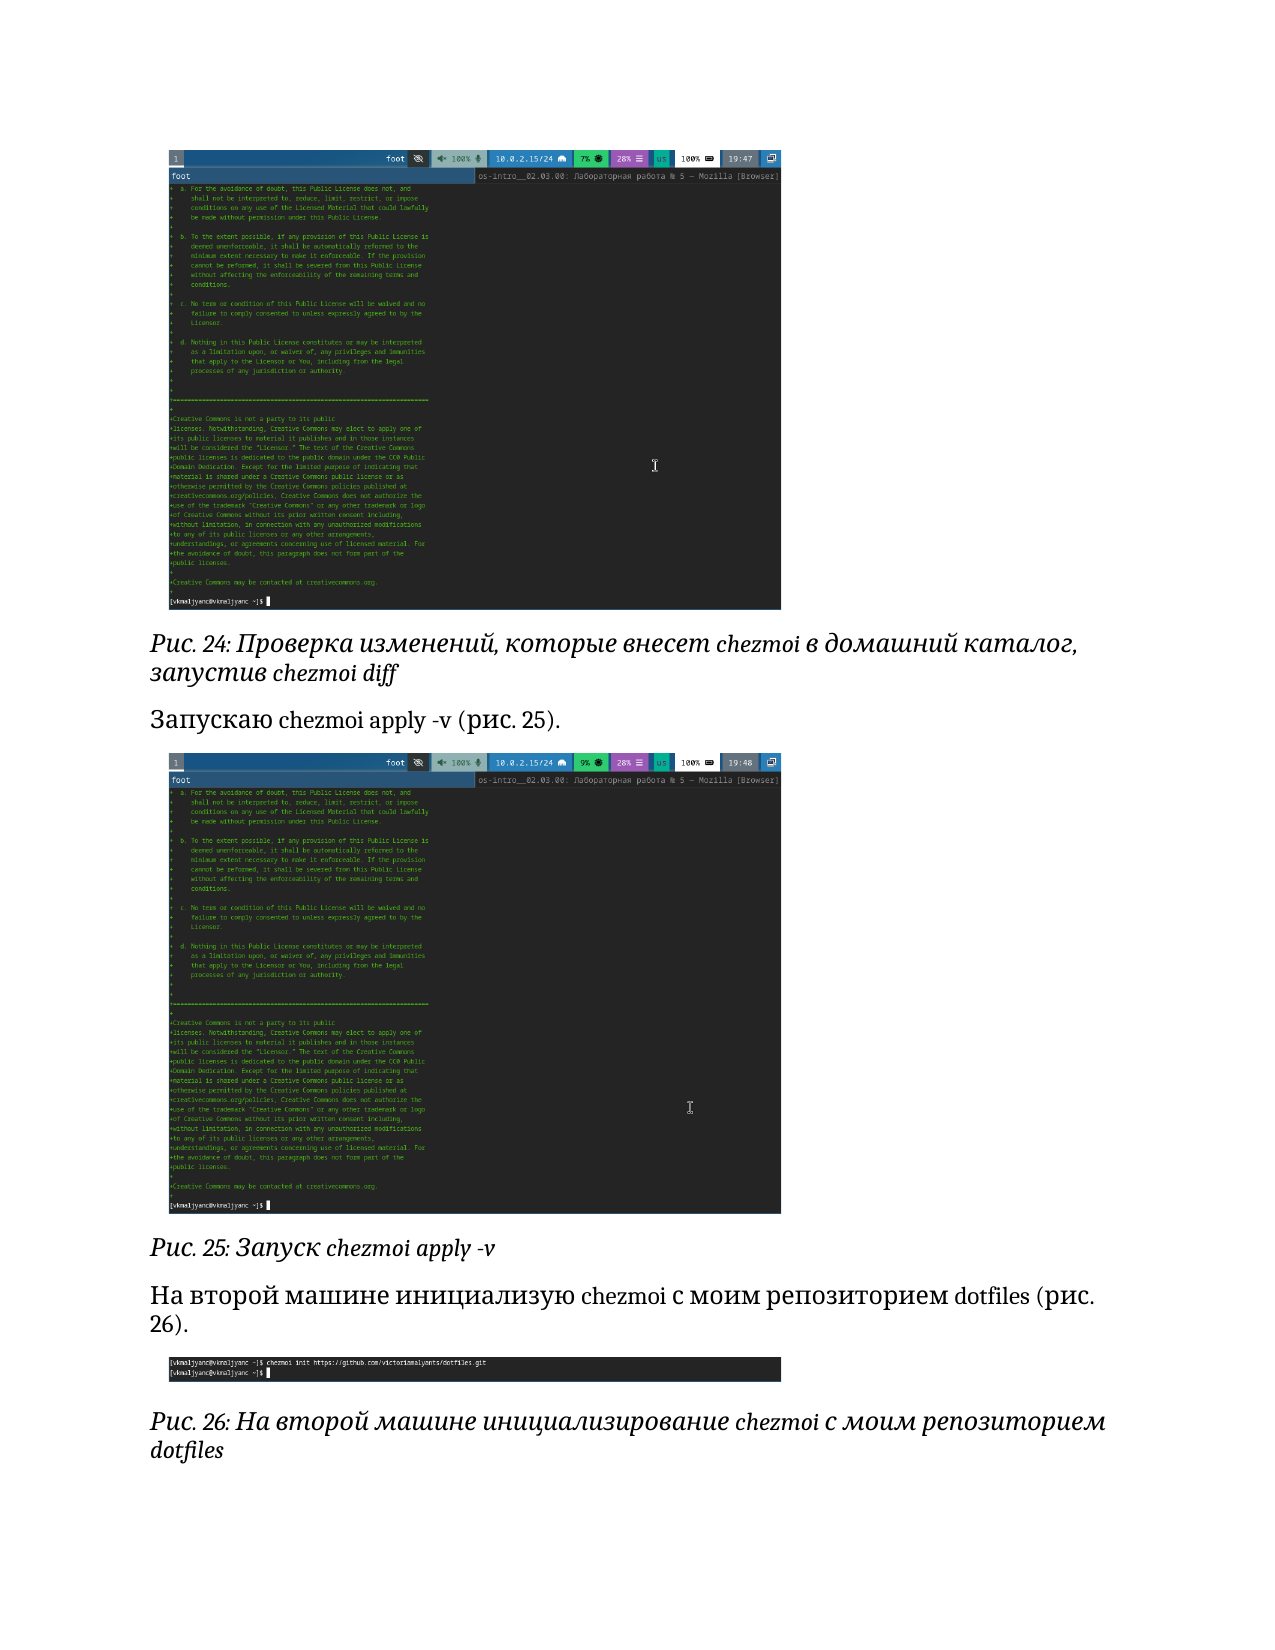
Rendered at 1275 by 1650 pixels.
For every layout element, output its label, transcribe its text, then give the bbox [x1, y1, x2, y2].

picture [168, 753, 782, 1214]
text Рис. 26: На второй машине инициализирование chezmoi с моим репозиторием dotfiles [150, 1407, 1125, 1465]
text Рис. 25: Запуск chezmoi apply -v [150, 1234, 1125, 1263]
text Рис. 24: Проверка изменений, которые внесет chezmoi в домашний каталог, запустив chezmoi diff [150, 630, 1125, 688]
picture [168, 150, 782, 610]
picture [168, 1357, 782, 1382]
text Запускаю chezmoi apply -v (рис. 25). [150, 706, 1125, 735]
text На второй машине инициализую chezmoi с моим репозиторием dotfiles (рис. 26). [150, 1282, 1125, 1339]
